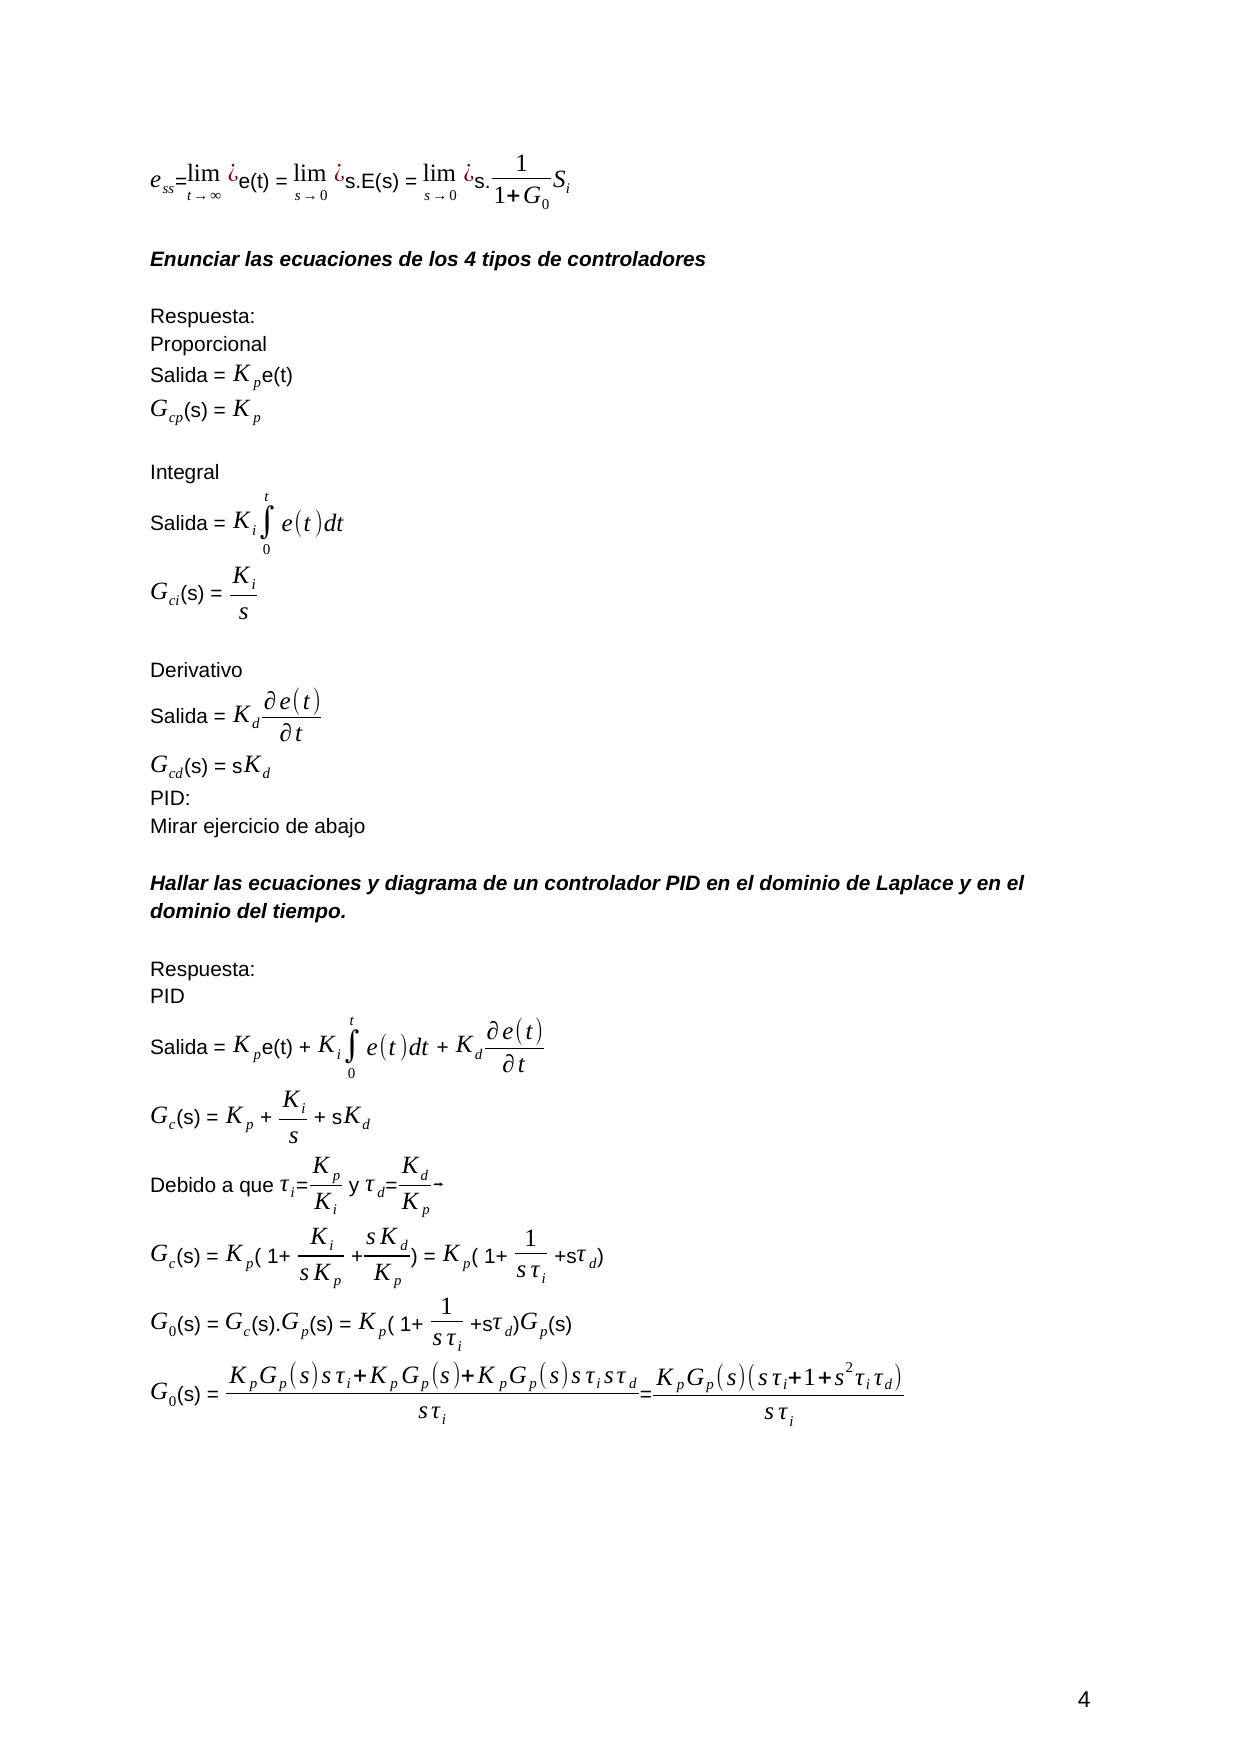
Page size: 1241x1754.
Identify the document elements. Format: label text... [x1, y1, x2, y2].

text Salida = e(t) + + [150, 1011, 1090, 1082]
text Salida = [150, 686, 1090, 747]
text (s) = [150, 394, 1090, 426]
text Salida = e(t) [150, 359, 1090, 391]
text Enunciar las ecuaciones de los 4 tipos de controladores [150, 246, 1090, 270]
text (s) = ( 1+ +) = ( 1+ +s) [150, 1223, 1090, 1289]
text Respuesta: [150, 304, 1090, 328]
text Mirar ejercicio de abajo [150, 813, 1090, 837]
text Proporcional [150, 332, 1090, 356]
text PID: [150, 786, 1090, 810]
text =e(t) = s.E(s) = s. [150, 150, 1090, 213]
text PID [150, 984, 1090, 1008]
text (s) = + + s [150, 1086, 1090, 1148]
text Integral [150, 460, 1090, 484]
text Salida = [150, 487, 1090, 558]
text Derivativo [150, 658, 1090, 682]
text (s) = s [150, 750, 1090, 782]
text (s) = = [150, 1359, 1090, 1429]
text Debido a que = y =→ [150, 1152, 1090, 1218]
text (s) = (s).(s) = ( 1+ +s)(s) [150, 1292, 1090, 1355]
text (s) = [150, 562, 1090, 624]
text Hallar las ecuaciones y diagrama de un controlador PID en el dominio de Laplace y en el dominio del tiempo. [150, 871, 1090, 923]
text Respuesta: [150, 956, 1090, 980]
